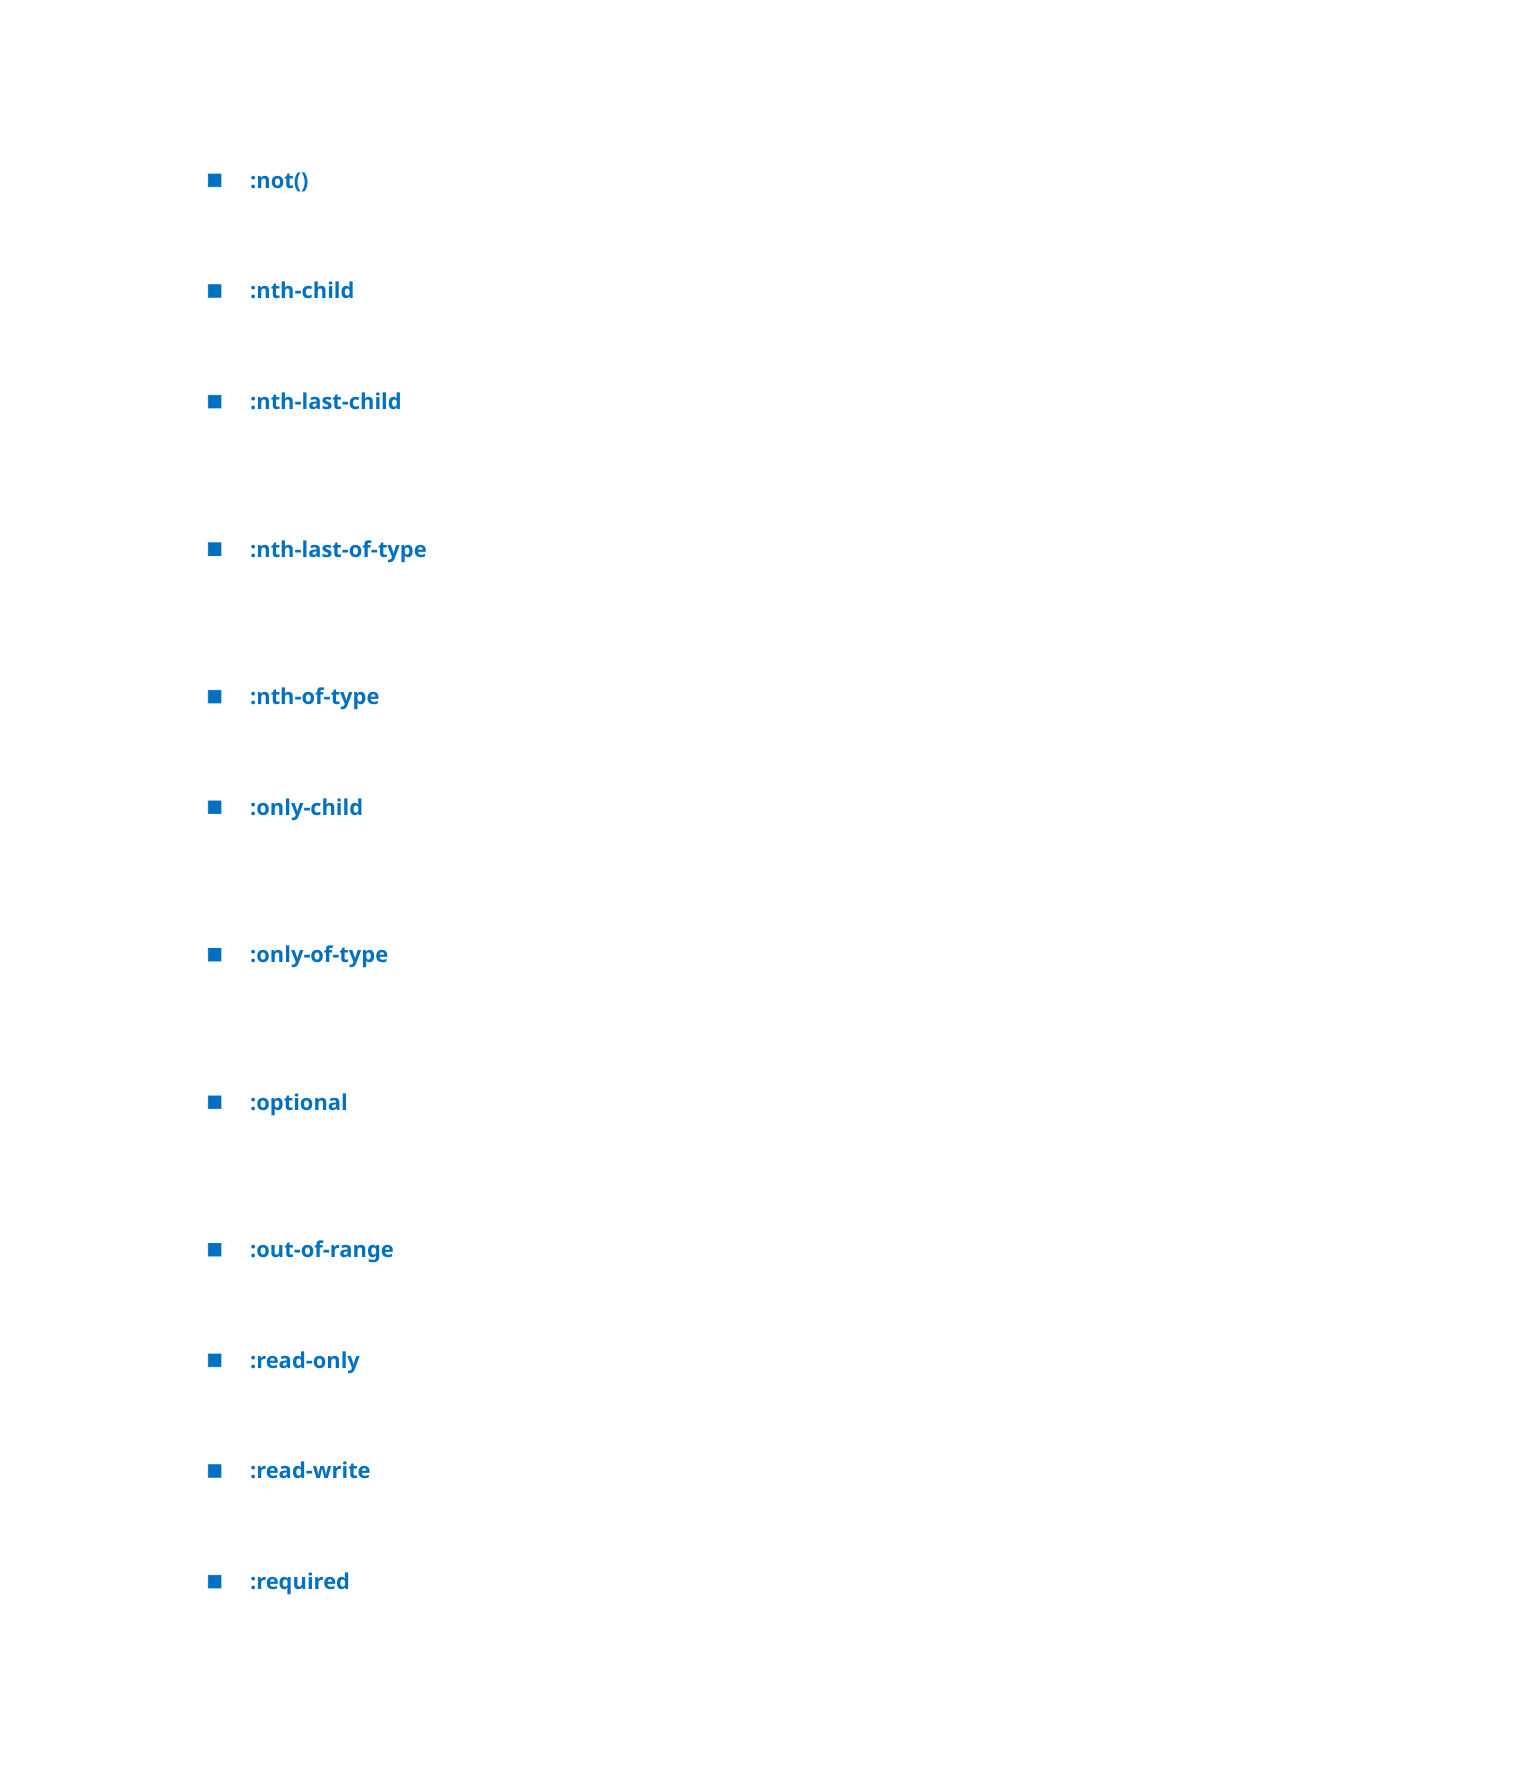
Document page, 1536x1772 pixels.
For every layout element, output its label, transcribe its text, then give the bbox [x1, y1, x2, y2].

list :only-child [206, 790, 1460, 823]
list :required [206, 1565, 1460, 1597]
list :nth-last-of-type [206, 532, 1460, 565]
list :nth-last-child [206, 385, 1460, 417]
list :nth-of-type [206, 680, 1460, 712]
list :nth-child [206, 274, 1460, 307]
list :out-of-range [206, 1233, 1460, 1265]
list :read-only [206, 1343, 1460, 1376]
list :only-of-type [206, 938, 1460, 970]
list :not() [206, 163, 1460, 196]
list :read-write [206, 1454, 1460, 1487]
list :optional [206, 1085, 1460, 1118]
